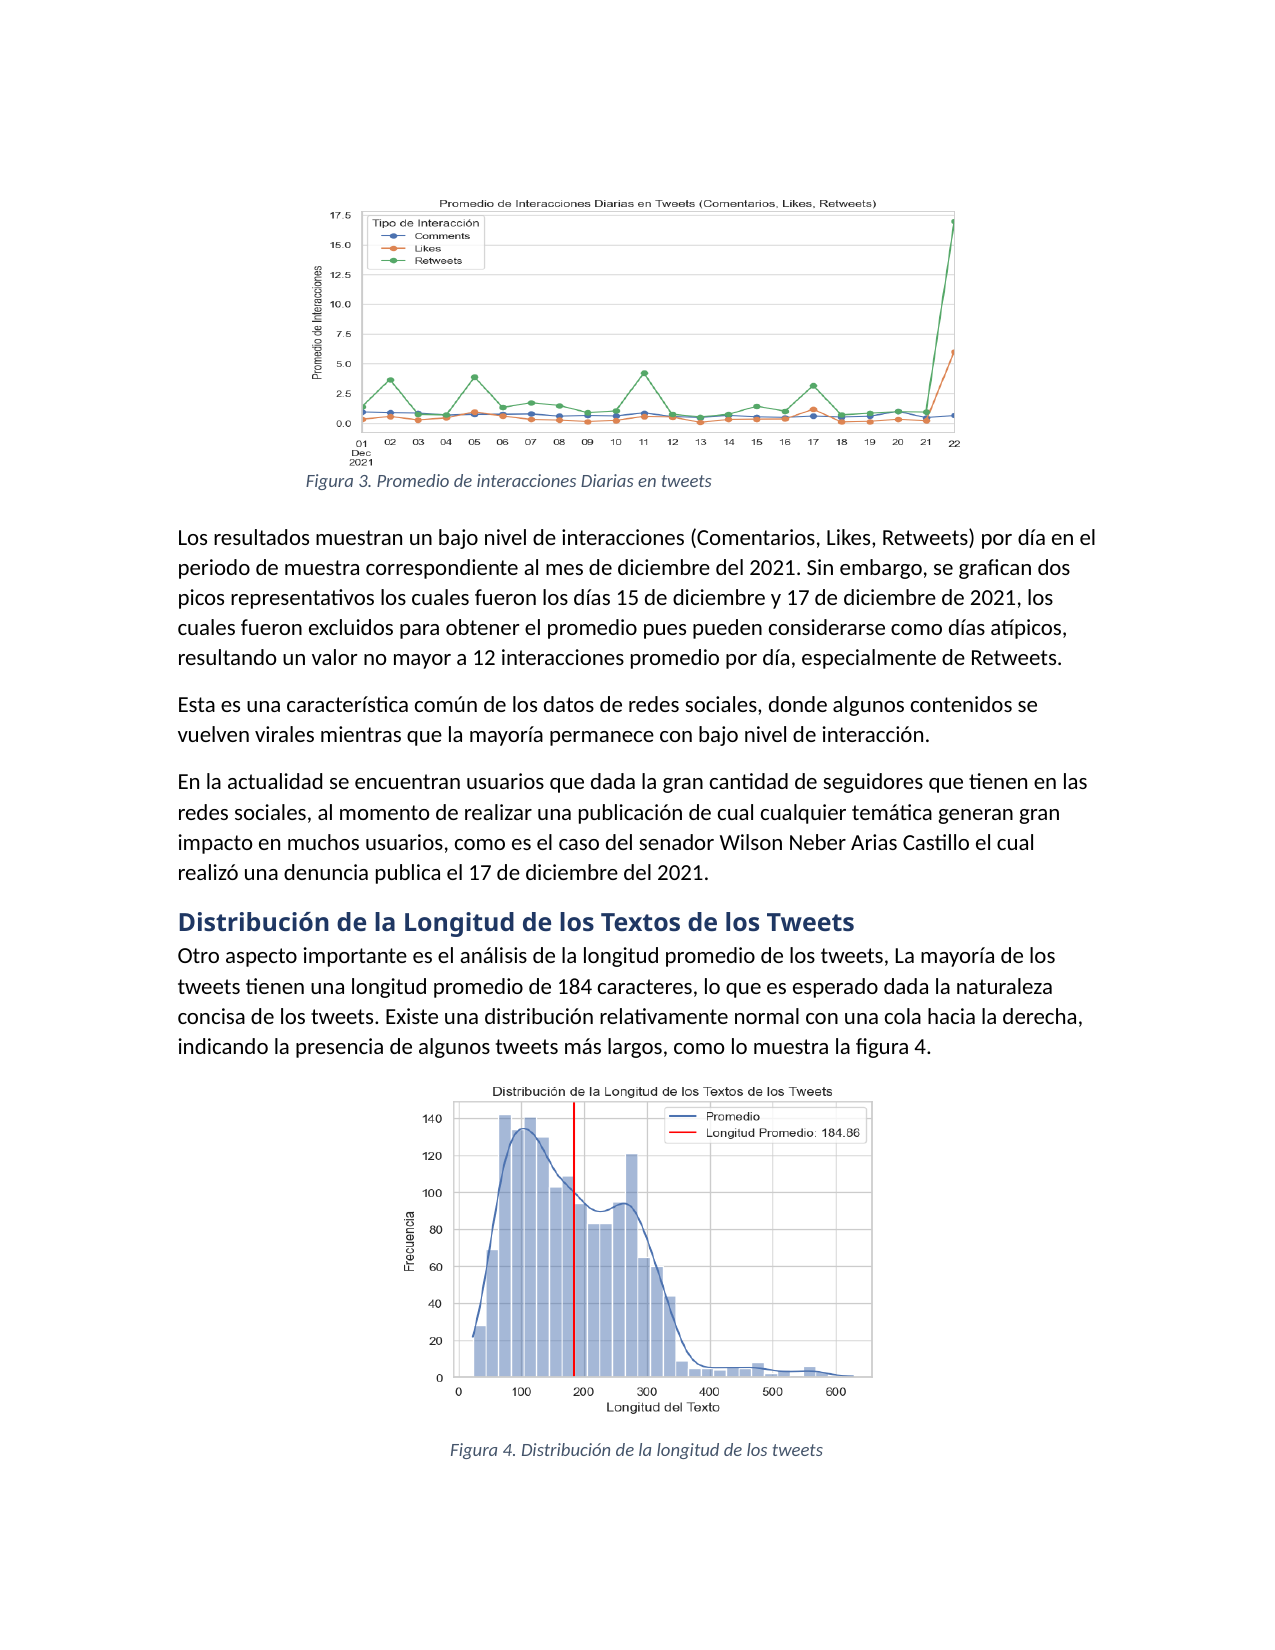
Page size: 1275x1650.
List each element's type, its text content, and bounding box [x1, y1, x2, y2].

picture [305, 194, 968, 468]
text En la actualidad se encuentran usuarios que dada la gran cantidad de seguidores que tienen en las redes sociales, al momento de realizar una publicación de cual cualquier temática generan gran impacto en muchos usuarios, como es el caso del senador Wilson Neber Arias Castillo el cual realizó una denuncia publica el 17 de diciembre del 2021. [177, 767, 1098, 886]
subtitle Distribución de la Longitud de los Textos de los Tweets [177, 905, 1098, 939]
picture [395, 1079, 880, 1420]
text Figura 4. Distribución de la longitud de los tweets [177, 1438, 1098, 1461]
text Otro aspecto importante es el análisis de la longitud promedio de los tweets, La mayoría de los tweets tienen una longitud promedio de 184 caracteres, lo que es esperado dada la naturaleza concisa de los tweets. Existe una distribución relativamente normal con una cola hacia la derecha, indicando la presencia de algunos tweets más largos, como lo muestra la figura 4. [177, 942, 1098, 1060]
text Los resultados muestran un bajo nivel de interacciones (Comentarios, Likes, Retweets) por día en el periodo de muestra correspondiente al mes de diciembre del 2021. Sin embargo, se grafican dos picos representativos los cuales fueron los días 15 de diciembre y 17 de diciembre de 2021, los cuales fueron excluidos para obtener el promedio pues pueden considerarse como días atípicos, resultando un valor no mayor a 12 interacciones promedio por día, especialmente de Retweets. [177, 523, 1098, 671]
text Esta es una característica común de los datos de redes sociales, donde algunos contenidos se vuelven virales mientras que la mayoría permanece con bajo nivel de interacción. [177, 690, 1098, 748]
